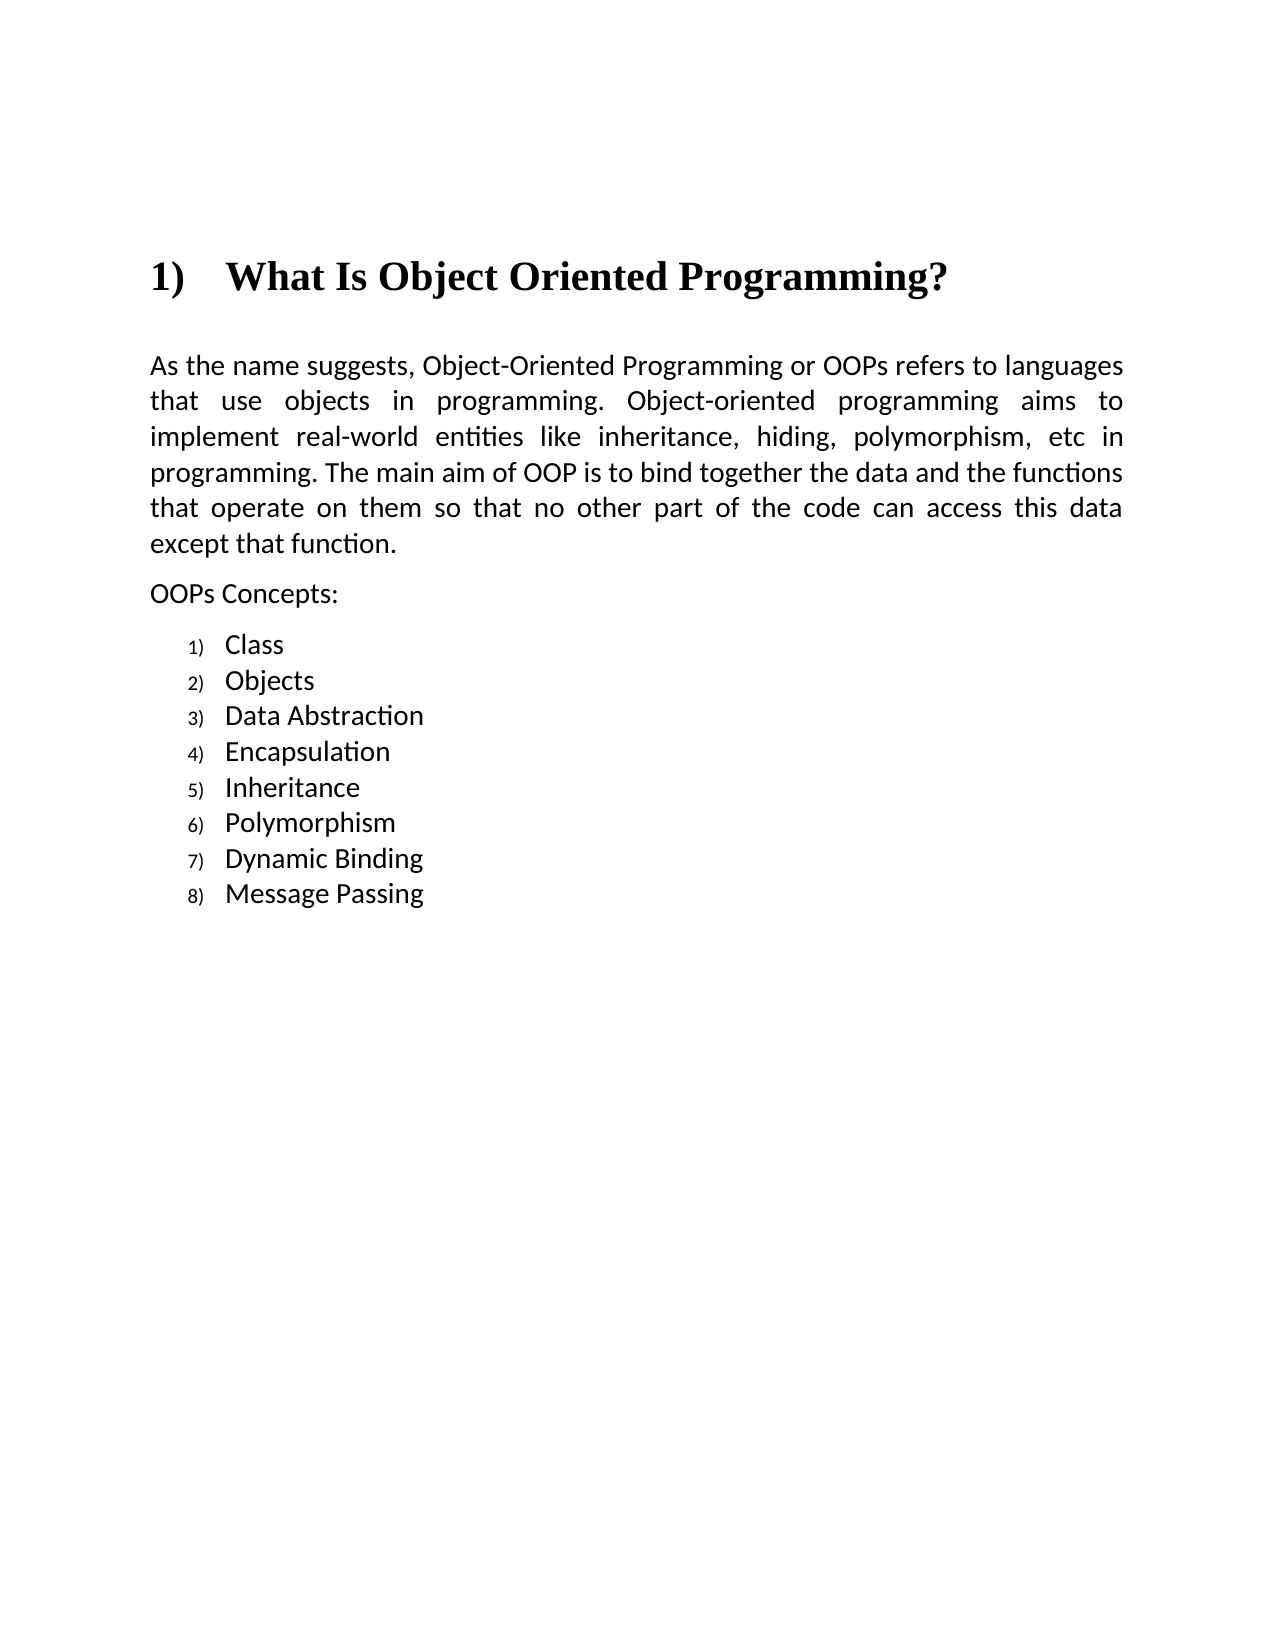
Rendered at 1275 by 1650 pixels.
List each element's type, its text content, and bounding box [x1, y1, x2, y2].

list Polymorphism [187, 804, 1125, 840]
list Encapsulation [187, 733, 1125, 769]
list Objects [187, 662, 1125, 697]
text As the name suggests, Object-Oriented Programming or OOPs refers to languages that use objects in programming. Object-oriented programming aims to implement real-world entities like inheritance, hiding, polymorphism, etc in programming. The main aim of OOP is to bind together the data and the functions that operate on them so that no other part of the code can access this data except that function. [150, 347, 1125, 561]
list Class [187, 626, 1125, 662]
list Dynamic Binding [187, 840, 1125, 876]
list Message Passing [187, 876, 1125, 911]
list What Is Object Oriented Programming? [150, 251, 1125, 299]
list Data Abstraction [187, 697, 1125, 733]
list Inheritance [187, 769, 1125, 804]
text OOPs Concepts: [150, 576, 1125, 611]
